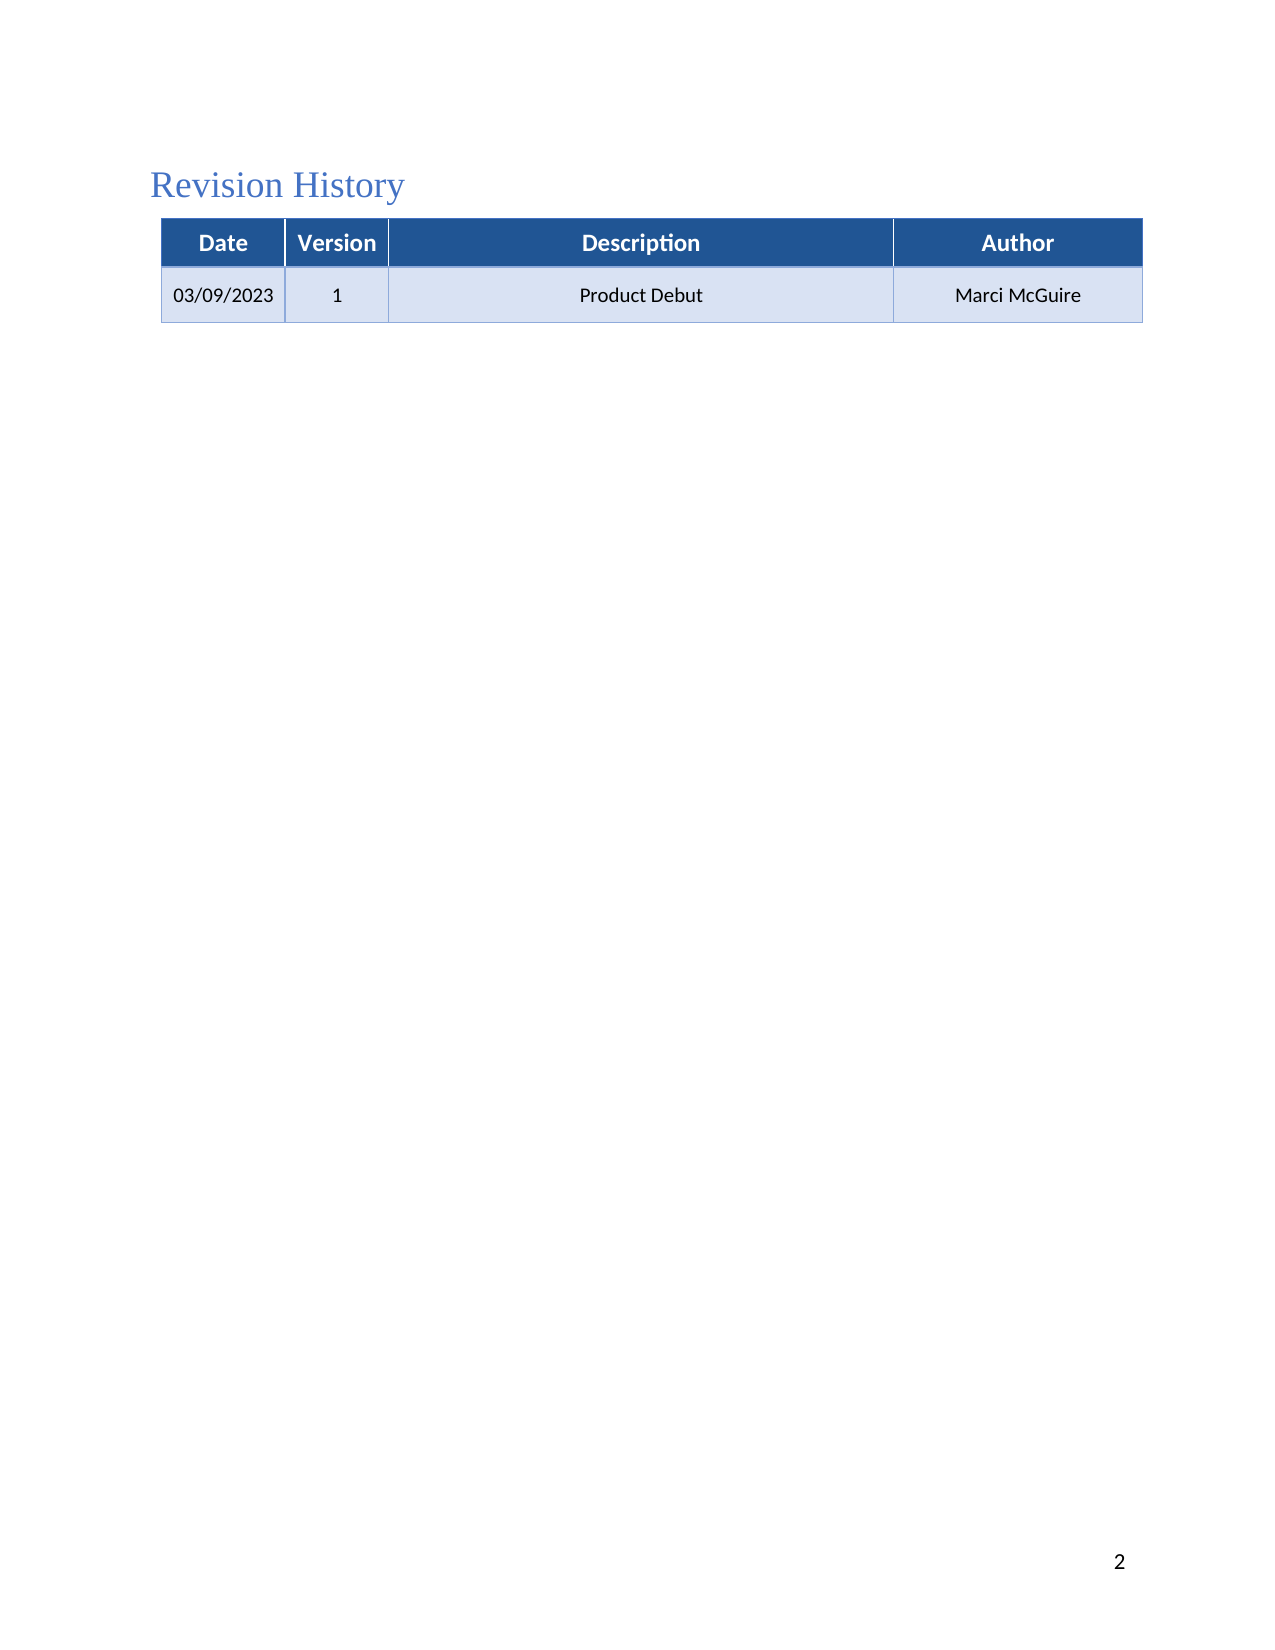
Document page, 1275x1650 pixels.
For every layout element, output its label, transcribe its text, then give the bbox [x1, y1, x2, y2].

table_cell 03/09/2023 [162, 268, 284, 322]
table_header Version [286, 219, 388, 266]
table_header Author [894, 219, 1142, 266]
text Revision History [150, 162, 1125, 206]
table_header Description [389, 219, 893, 266]
table_cell Product Debut [389, 268, 893, 322]
table_cell 1 [286, 268, 388, 322]
table_header Date [162, 219, 284, 266]
table_cell Marci McGuire [894, 268, 1142, 322]
